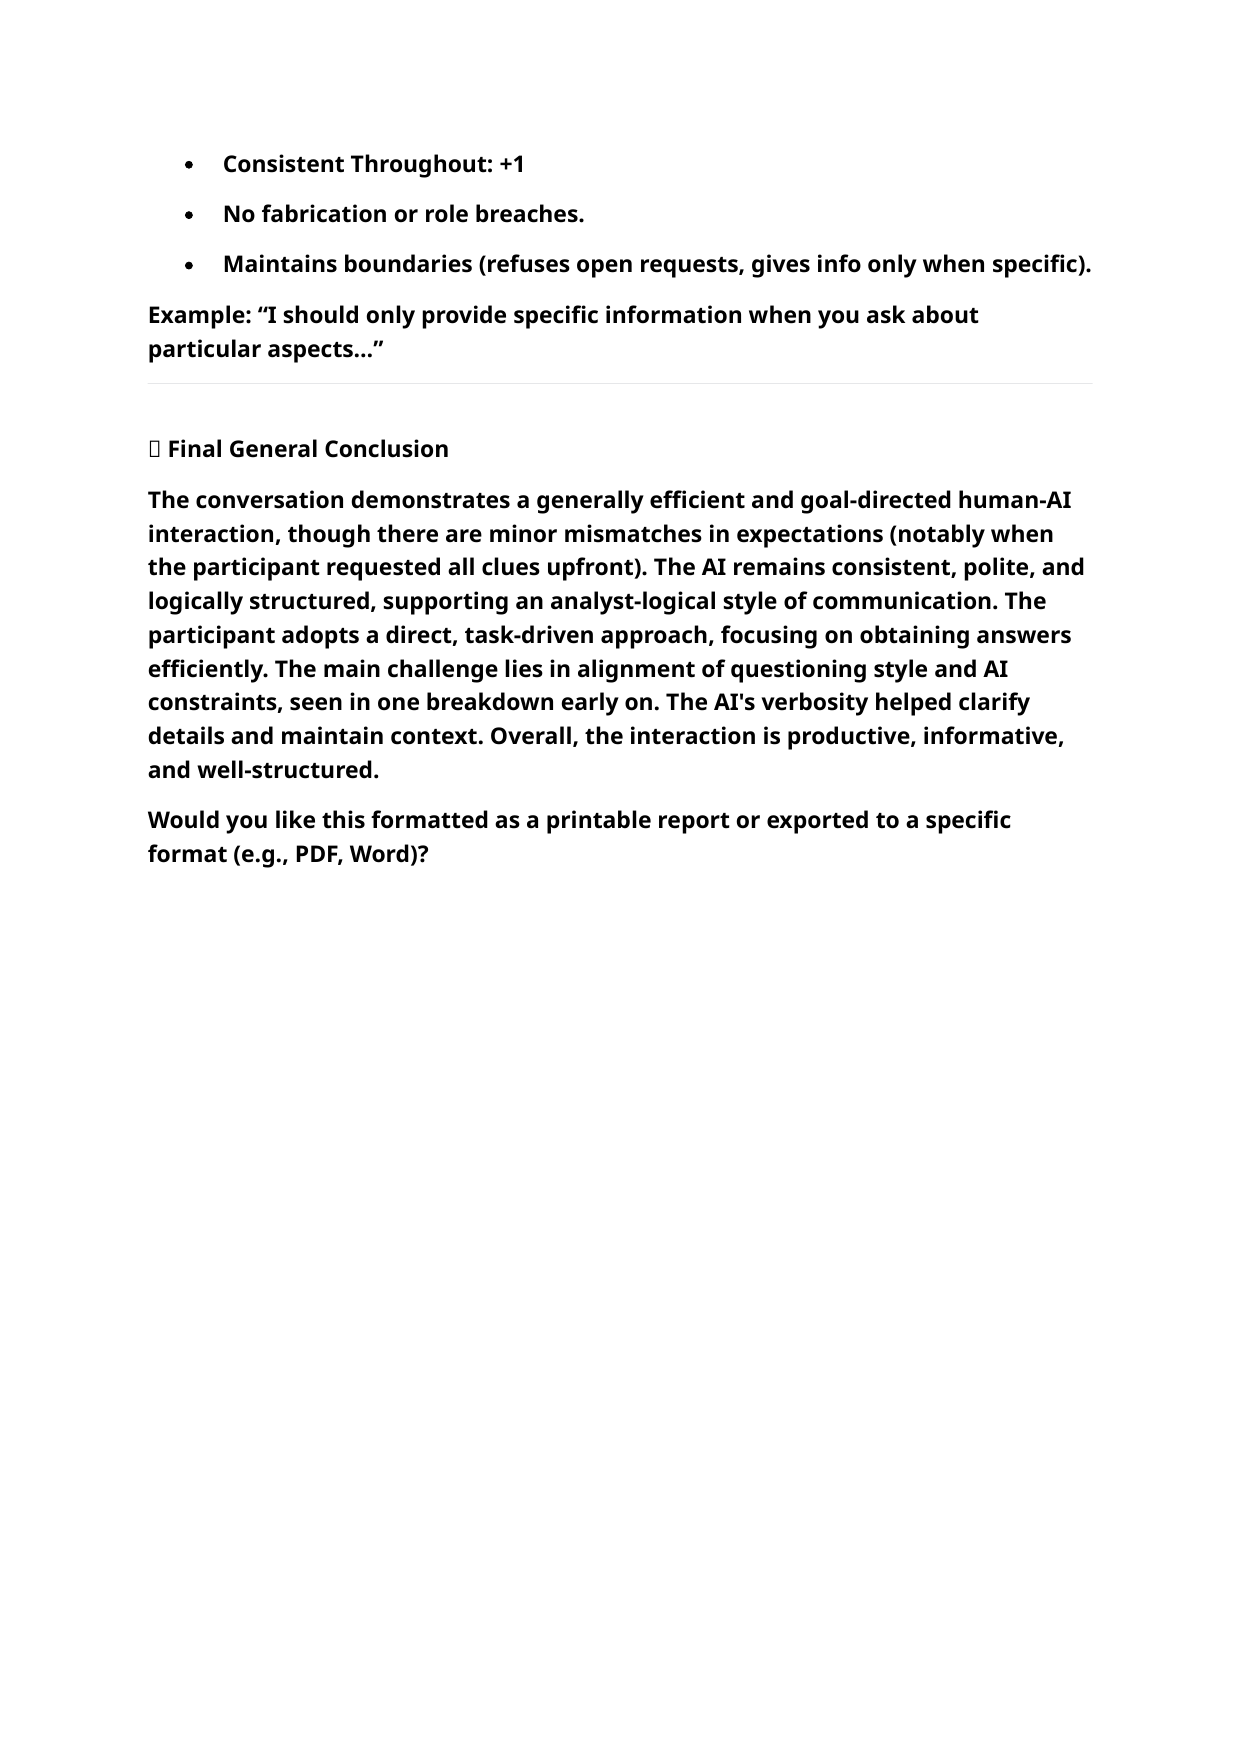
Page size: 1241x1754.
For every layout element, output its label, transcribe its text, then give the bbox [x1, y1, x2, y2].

text Would you like this formatted as a printable report or exported to a specific format (e.g., PDF, Word)? [148, 804, 1093, 869]
text The conversation demonstrates a generally efficient and goal-directed human-AI interaction, though there are minor mismatches in expectations (notably when the participant requested all clues upfront). The AI remains consistent, polite, and logically structured, supporting an analyst-logical style of communication. The participant adopts a direct, task-driven approach, focusing on obtaining answers efficiently. The main challenge lies in alignment of questioning style and AI constraints, seen in one breakdown early on. The AI's verbosity helped clarify details and maintain context. Overall, the interaction is productive, informative, and well-structured. [148, 484, 1093, 785]
list No fabrication or role breaches. [185, 198, 1093, 229]
list Consistent Throughout: +1 [185, 148, 1093, 179]
text ✅ Final General Conclusion [148, 433, 1093, 465]
text Example: “I should only provide specific information when you ask about particular aspects…” [148, 299, 1093, 364]
list Maintains boundaries (refuses open requests, gives info only when specific). [185, 248, 1093, 280]
